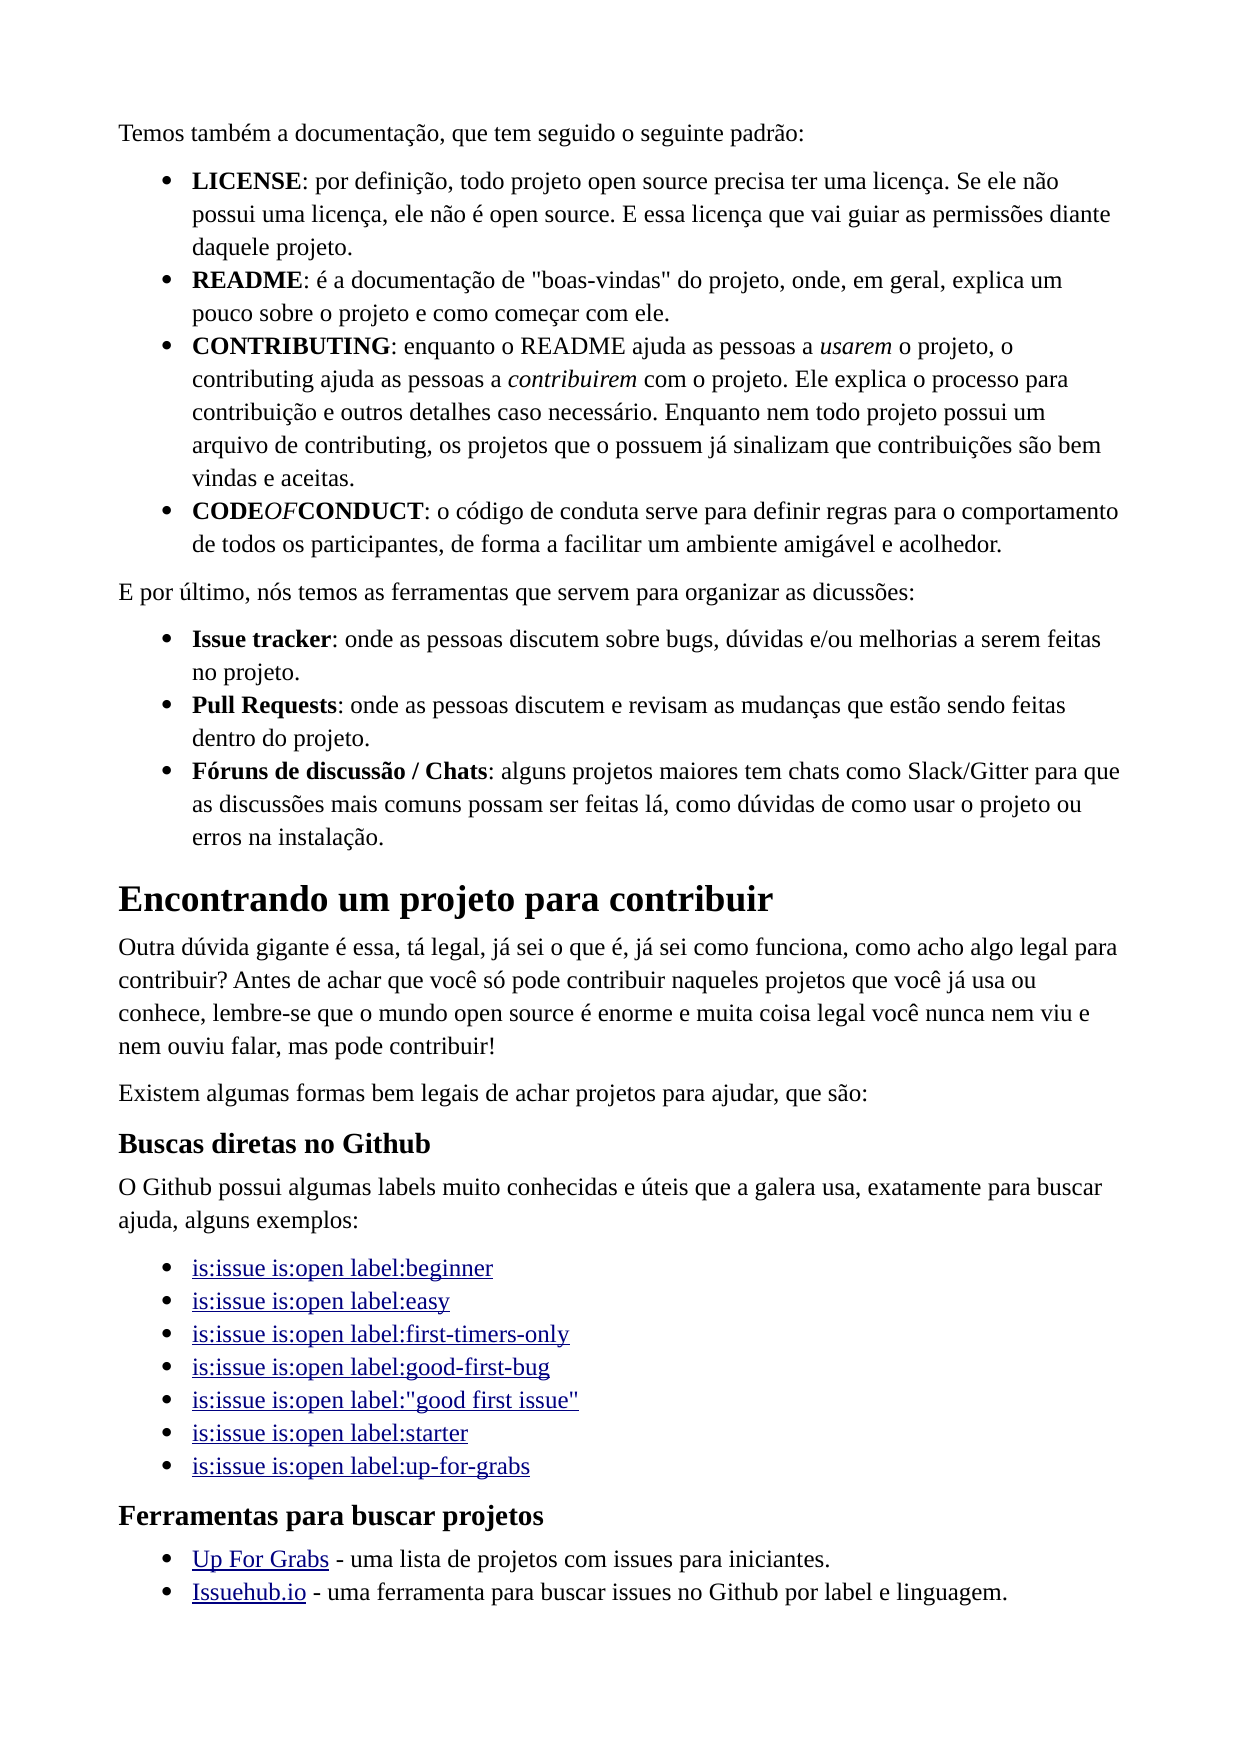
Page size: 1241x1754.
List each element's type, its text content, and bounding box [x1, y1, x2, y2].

list is:issue is:open label:up-for-grabs [162, 1451, 1122, 1479]
list is:issue is:open label:"good first issue" [162, 1385, 1122, 1413]
text Existem algumas formas bem legais de achar projetos para ajudar, que são: [118, 1078, 1122, 1107]
list Up For Grabs - uma lista de projetos com issues para iniciantes. [162, 1544, 1122, 1573]
list LICENSE: por definição, todo projeto open source precisa ter uma licença. Se ele não possui uma licença, ele não é open source. E essa licença que vai guiar as permissões diante daquele projeto. [162, 166, 1122, 261]
text Outra dúvida gigante é essa, tá legal, já sei o que é, já sei como funciona, como acho algo legal para contribuir? Antes de achar que você só pode contribuir naqueles projetos que você já usa ou conhece, lembre-se que o mundo open source é enorme e muita coisa legal você nunca nem viu e nem ouviu falar, mas pode contribuir! [118, 932, 1122, 1059]
list Issuehub.io - uma ferramenta para buscar issues no Github por label e linguagem. [162, 1577, 1122, 1606]
list is:issue is:open label:first-timers-only [162, 1319, 1122, 1347]
list is:issue is:open label:beginner [162, 1253, 1122, 1281]
subtitle Encontrando um projeto para contribuir [118, 876, 1122, 919]
text O Github possui algumas labels muito conhecidas e úteis que a galera usa, exatamente para buscar ajuda, alguns exemplos: [118, 1172, 1122, 1234]
list Fóruns de discussão / Chats: alguns projetos maiores tem chats como Slack/Gitter para que as discussões mais comuns possam ser feitas lá, como dúvidas de como usar o projeto ou erros na instalação. [162, 756, 1122, 851]
list is:issue is:open label:easy [162, 1286, 1122, 1314]
subtitle Buscas diretas no Github [118, 1126, 1122, 1159]
list Pull Requests: onde as pessoas discutem e revisam as mudanças que estão sendo feitas dentro do projeto. [162, 690, 1122, 752]
list is:issue is:open label:starter [162, 1418, 1122, 1447]
list Issue tracker: onde as pessoas discutem sobre bugs, dúvidas e/ou melhorias a serem feitas no projeto. [162, 624, 1122, 686]
list CONTRIBUTING: enquanto o README ajuda as pessoas a usarem o projeto, o contributing ajuda as pessoas a contribuirem com o projeto. Ele explica o processo para contribuição e outros detalhes caso necessário. Enquanto nem todo projeto possui um arquivo de contributing, os projetos que o possuem já sinalizam que contribuições são bem vindas e aceitas. [162, 331, 1122, 492]
list is:issue is:open label:good-first-bug [162, 1352, 1122, 1381]
list CODEOFCONDUCT: o código de conduta serve para definir regras para o comportamento de todos os participantes, de forma a facilitar um ambiente amigável e acolhedor. [162, 496, 1122, 558]
list README: é a documentação de "boas-vindas" do projeto, onde, em geral, explica um pouco sobre o projeto e como começar com ele. [162, 265, 1122, 327]
text Temos também a documentação, que tem seguido o seguinte padrão: [118, 118, 1122, 147]
text E por último, nós temos as ferramentas que servem para organizar as dicussões: [118, 577, 1122, 605]
subtitle Ferramentas para buscar projetos [118, 1498, 1122, 1532]
